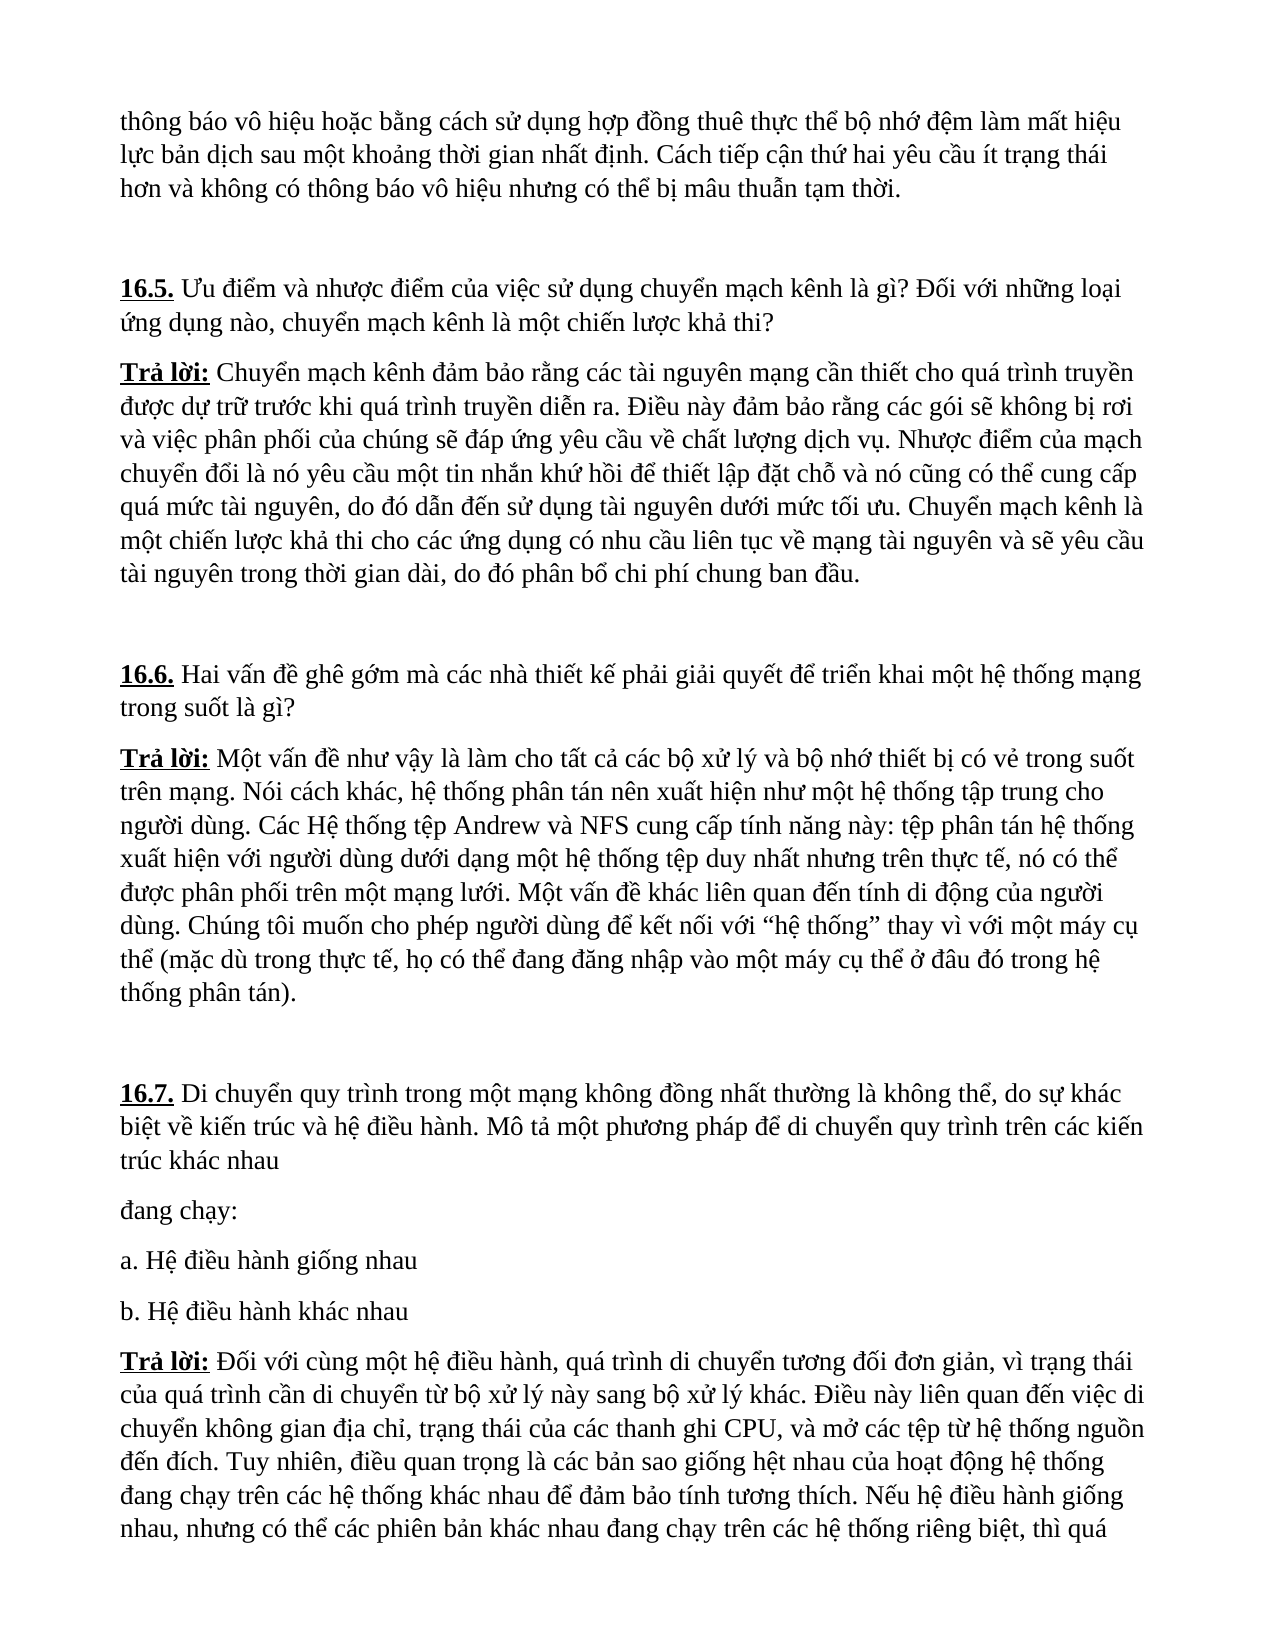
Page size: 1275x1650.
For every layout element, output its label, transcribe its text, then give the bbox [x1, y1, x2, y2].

text Trả lời: Chuyển mạch kênh đảm bảo rằng các tài nguyên mạng cần thiết cho quá trình truyền được dự trữ trước khi quá trình truyền diễn ra. Điều này đảm bảo rằng các gói sẽ không bị rơi và việc phân phối của chúng sẽ đáp ứng yêu cầu về chất lượng dịch vụ. Nhược điểm của mạch chuyển đổi là nó yêu cầu một tin nhắn khứ hồi để thiết lập đặt chỗ và nó cũng có thể cung cấp quá mức tài nguyên, do đó dẫn đến sử dụng tài nguyên dưới mức tối ưu. Chuyển mạch kênh là một chiến lược khả thi cho các ứng dụng có nhu cầu liên tục về mạng tài nguyên và sẽ yêu cầu tài nguyên trong thời gian dài, do đó phân bổ chi phí chung ban đầu. [120, 356, 1155, 589]
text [120, 1345, 1155, 1544]
text 16.7. Di chuyển quy trình trong một mạng không đồng nhất thường là không thể, do sự khác biệt về kiến ​​trúc và hệ điều hành. Mô tả một phương pháp để di chuyển quy trình trên các kiến ​​trúc khác nhau [120, 1077, 1155, 1175]
text b. Hệ điều hành khác nhau [120, 1294, 1155, 1326]
text đang chạy: [120, 1194, 1155, 1225]
text Trả lời: Một vấn đề như vậy là làm cho tất cả các bộ xử lý và bộ nhớ thiết bị có vẻ trong suốt trên mạng. Nói cách khác, hệ thống phân tán nên xuất hiện như một hệ thống tập trung cho người dùng. Các Hệ thống tệp Andrew và NFS cung cấp tính năng này: tệp phân tán hệ thống xuất hiện với người dùng dưới dạng một hệ thống tệp duy nhất nhưng trên thực tế, nó có thể được phân phối trên một mạng lưới. Một vấn đề khác liên quan đến tính di động của người dùng. Chúng tôi muốn cho phép người dùng để kết nối với “hệ thống” thay vì với một máy cụ thể (mặc dù trong thực tế, họ có thể đang đăng nhập vào một máy cụ thể ở đâu đó trong hệ thống phân tán). [120, 742, 1155, 1008]
text 16.6. Hai vấn đề ghê gớm mà các nhà thiết kế phải giải quyết để triển khai một hệ thống mạng trong suốt là gì? [120, 658, 1155, 723]
text a. Hệ điều hành giống nhau [120, 1244, 1155, 1276]
text 16.5. Ưu điểm và nhược điểm của việc sử dụng chuyển mạch kênh là gì? Đối với những loại ứng dụng nào, chuyển mạch kênh là một chiến lược khả thi? [120, 272, 1155, 337]
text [120, 105, 1155, 203]
